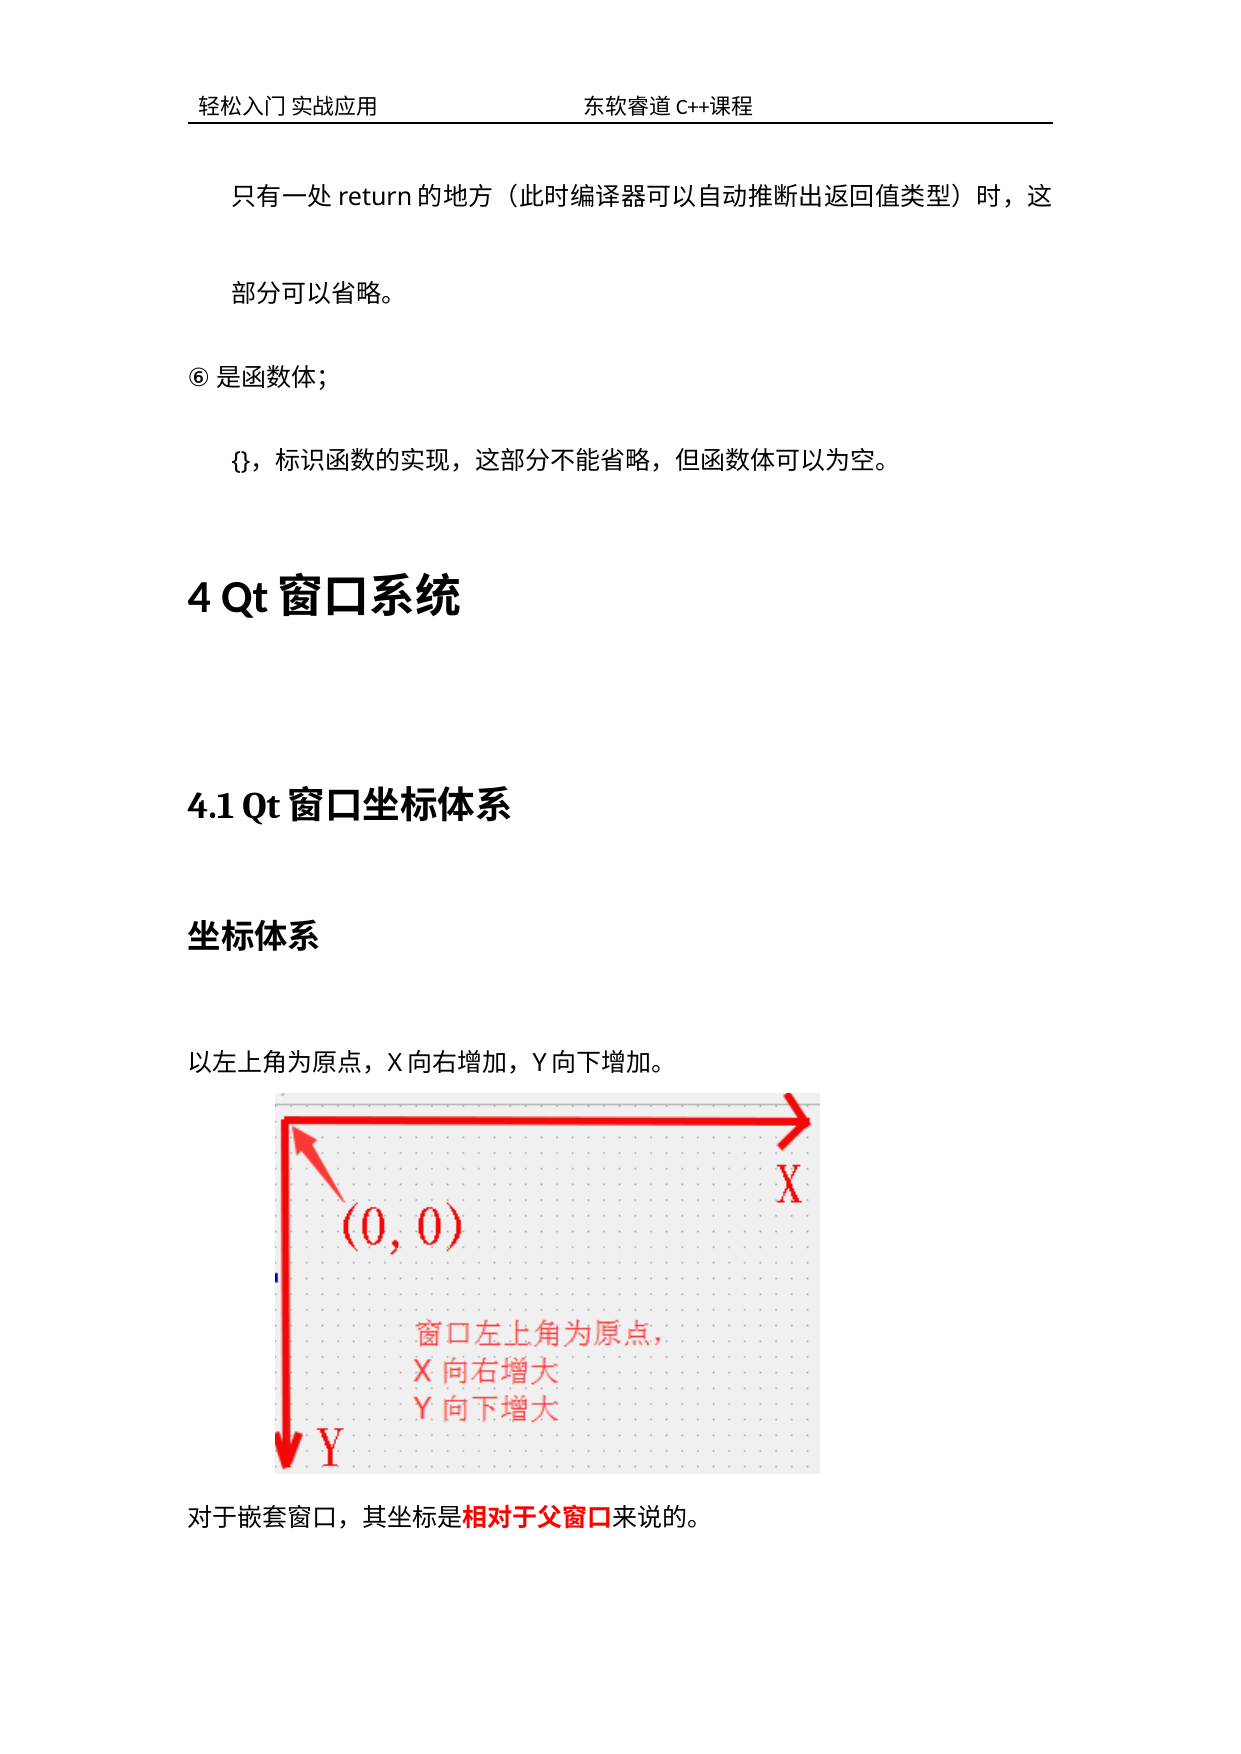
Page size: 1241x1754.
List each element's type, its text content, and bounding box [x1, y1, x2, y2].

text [231, 162, 1053, 324]
text 对于嵌套窗口，其坐标是相对于父窗口来说的。 [187, 1483, 1053, 1548]
subtitle 坐标体系 [187, 901, 1053, 966]
text {}，标识函数的实现，这部分不能省略，但函数体可以为空。 [187, 426, 1053, 491]
text 以左上角为原点，X向右增加，Y向下增加。 [187, 1028, 1053, 1093]
picture [275, 1093, 821, 1474]
subtitle 4.1 Qt窗口坐标体系 [187, 770, 1053, 835]
subtitle 4 Qt窗口系统 [187, 544, 1053, 642]
text ⑥ 是函数体； [187, 343, 1053, 408]
